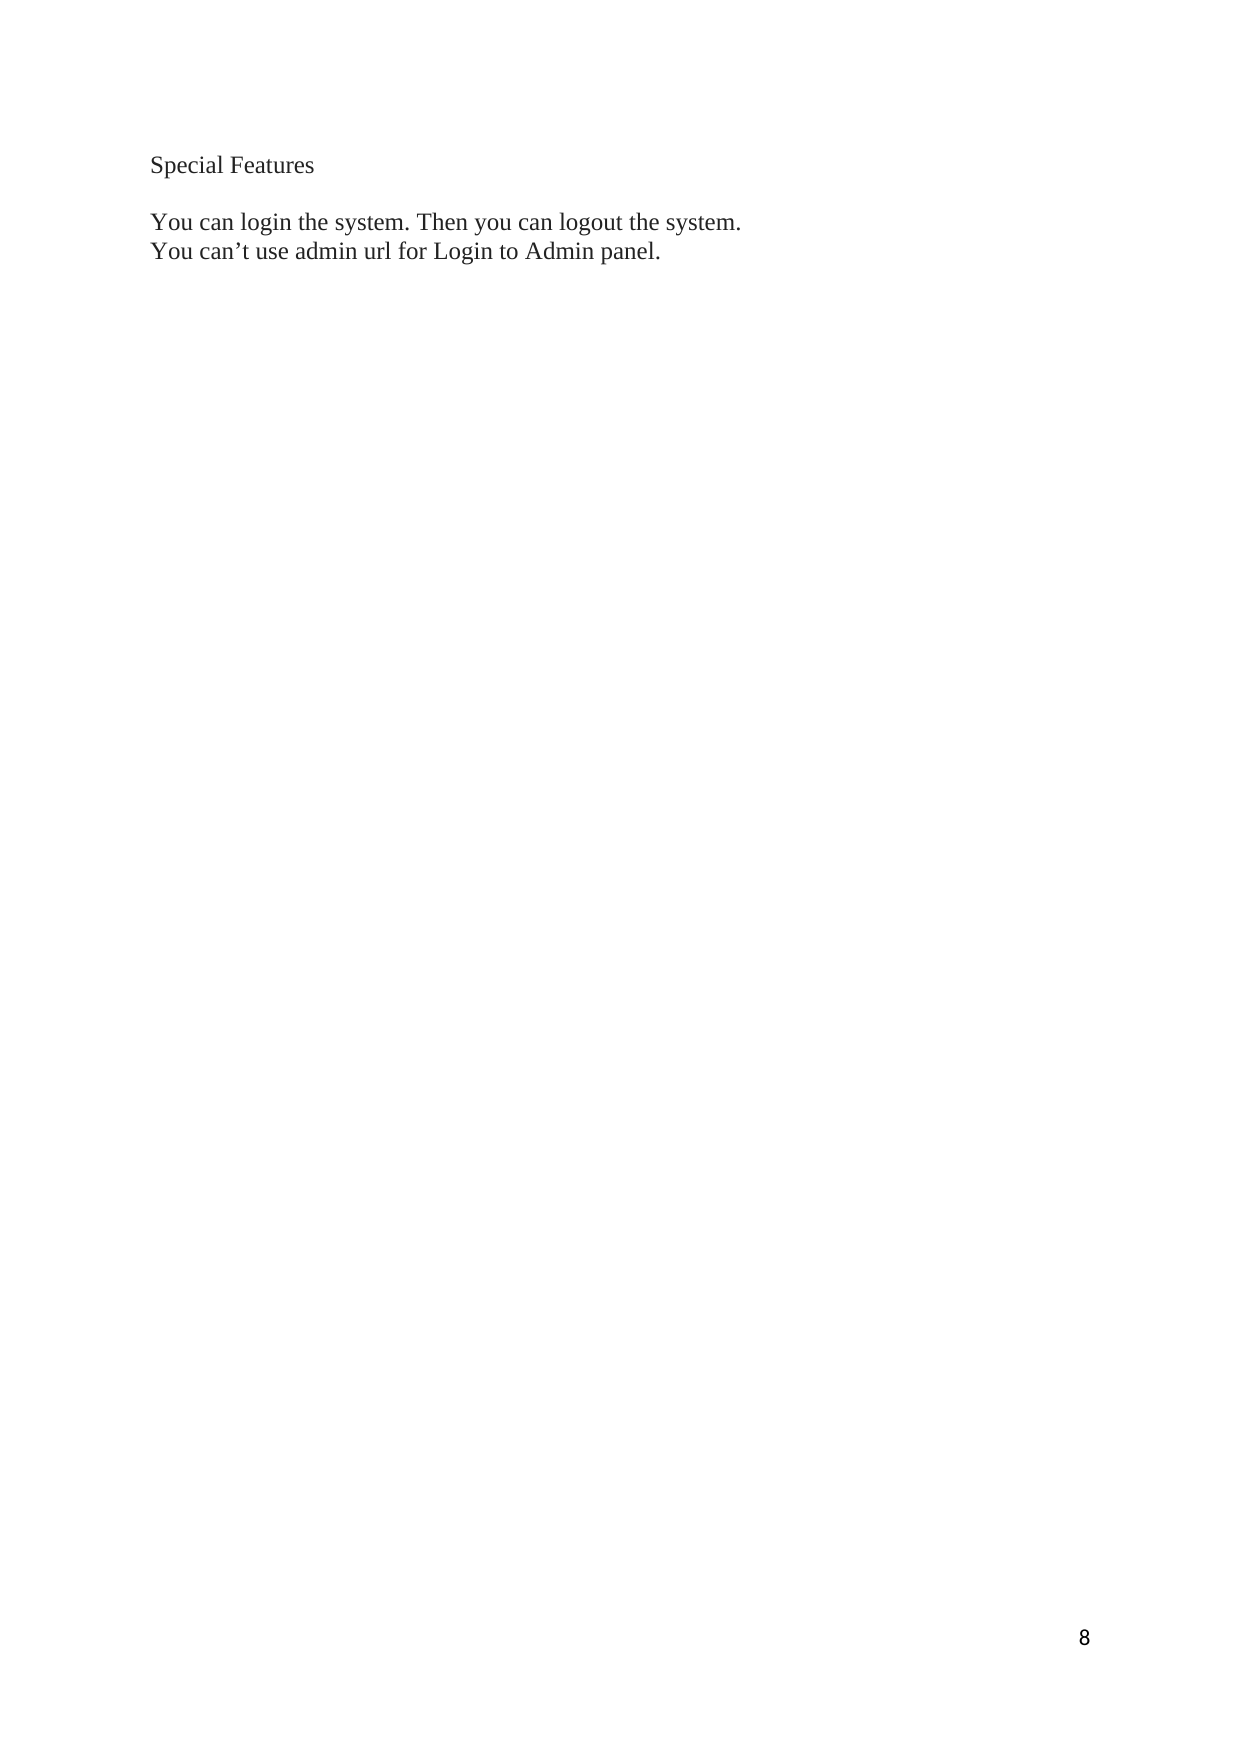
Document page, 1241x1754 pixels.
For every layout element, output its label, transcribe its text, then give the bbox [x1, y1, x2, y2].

text You can login the system. Then you can logout the system. [150, 207, 1090, 236]
text You can’t use admin url for Login to Admin panel. [150, 236, 1090, 265]
text Special Features [150, 150, 1090, 179]
